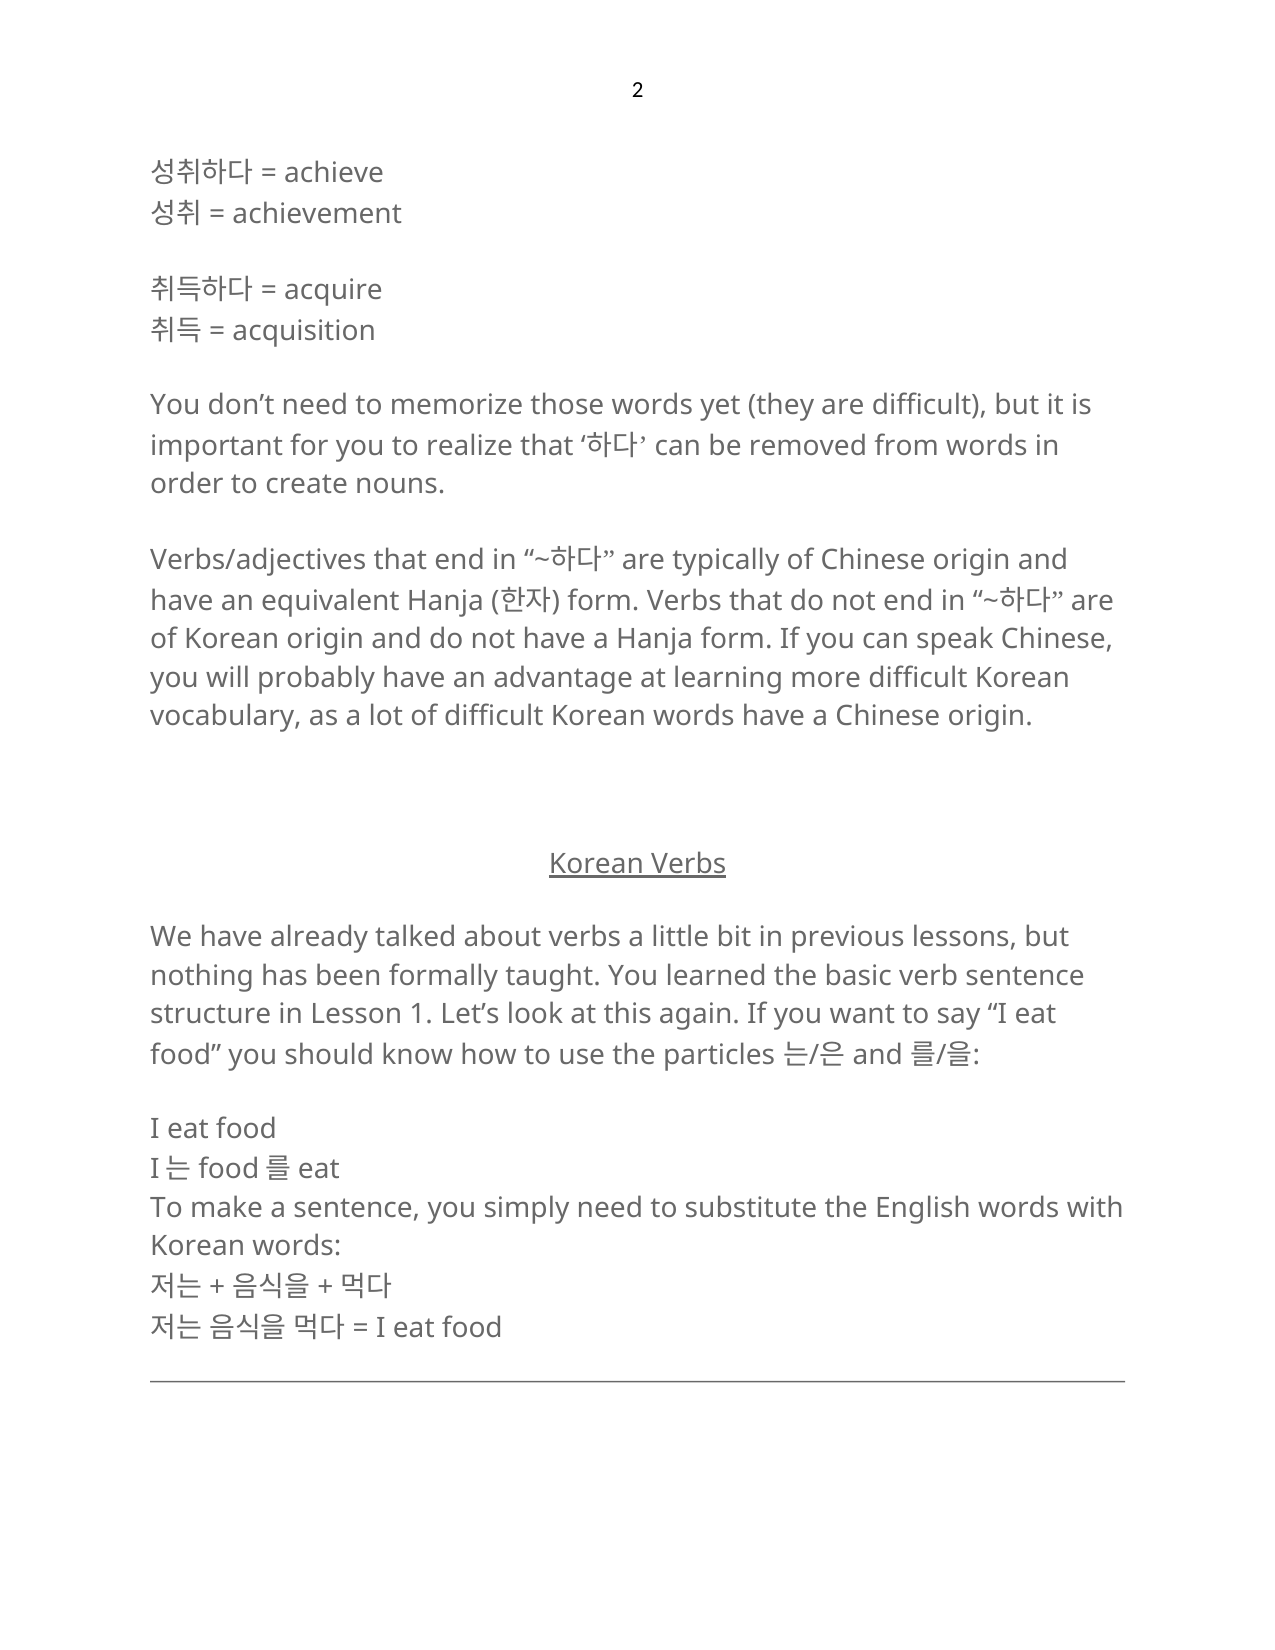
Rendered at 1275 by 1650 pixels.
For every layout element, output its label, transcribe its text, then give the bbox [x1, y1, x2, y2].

text Korean Verbs [150, 843, 1125, 881]
text 성취하다 = achieve 성취 = achievement [150, 150, 1125, 232]
text I eat food I는 food를 eat To make a sentence, you simply need to substitute the English words with Korean words: 저는 + 음식을 + 먹다 저는 음식을 먹다 = I eat food [150, 1108, 1125, 1345]
text You don’t need to memorize those words yet (they are difficult), but it is important for you to realize that ‘하다’ can be removed from words in order to create nouns. [150, 384, 1125, 502]
text We have already talked about verbs a little bit in previous lessons, but nothing has been formally taught. You learned the basic verb sentence structure in Lesson 1. Let’s look at this again. If you want to say “I eat food” you should know how to use the particles 는/은 and 를/을: [150, 917, 1125, 1072]
text 취득하다 = acquire 취득 = acquisition [150, 267, 1125, 349]
text Verbs/adjectives that end in “~하다” are typically of Chinese origin and have an equivalent Hanja (한자) form. Verbs that do not end in “~하다” are of Korean origin and do not have a Hanja form. If you can speak Chinese, you will probably have an advantage at learning more difficult Korean vocabulary, as a lot of difficult Korean words have a Chinese origin. [150, 537, 1125, 734]
